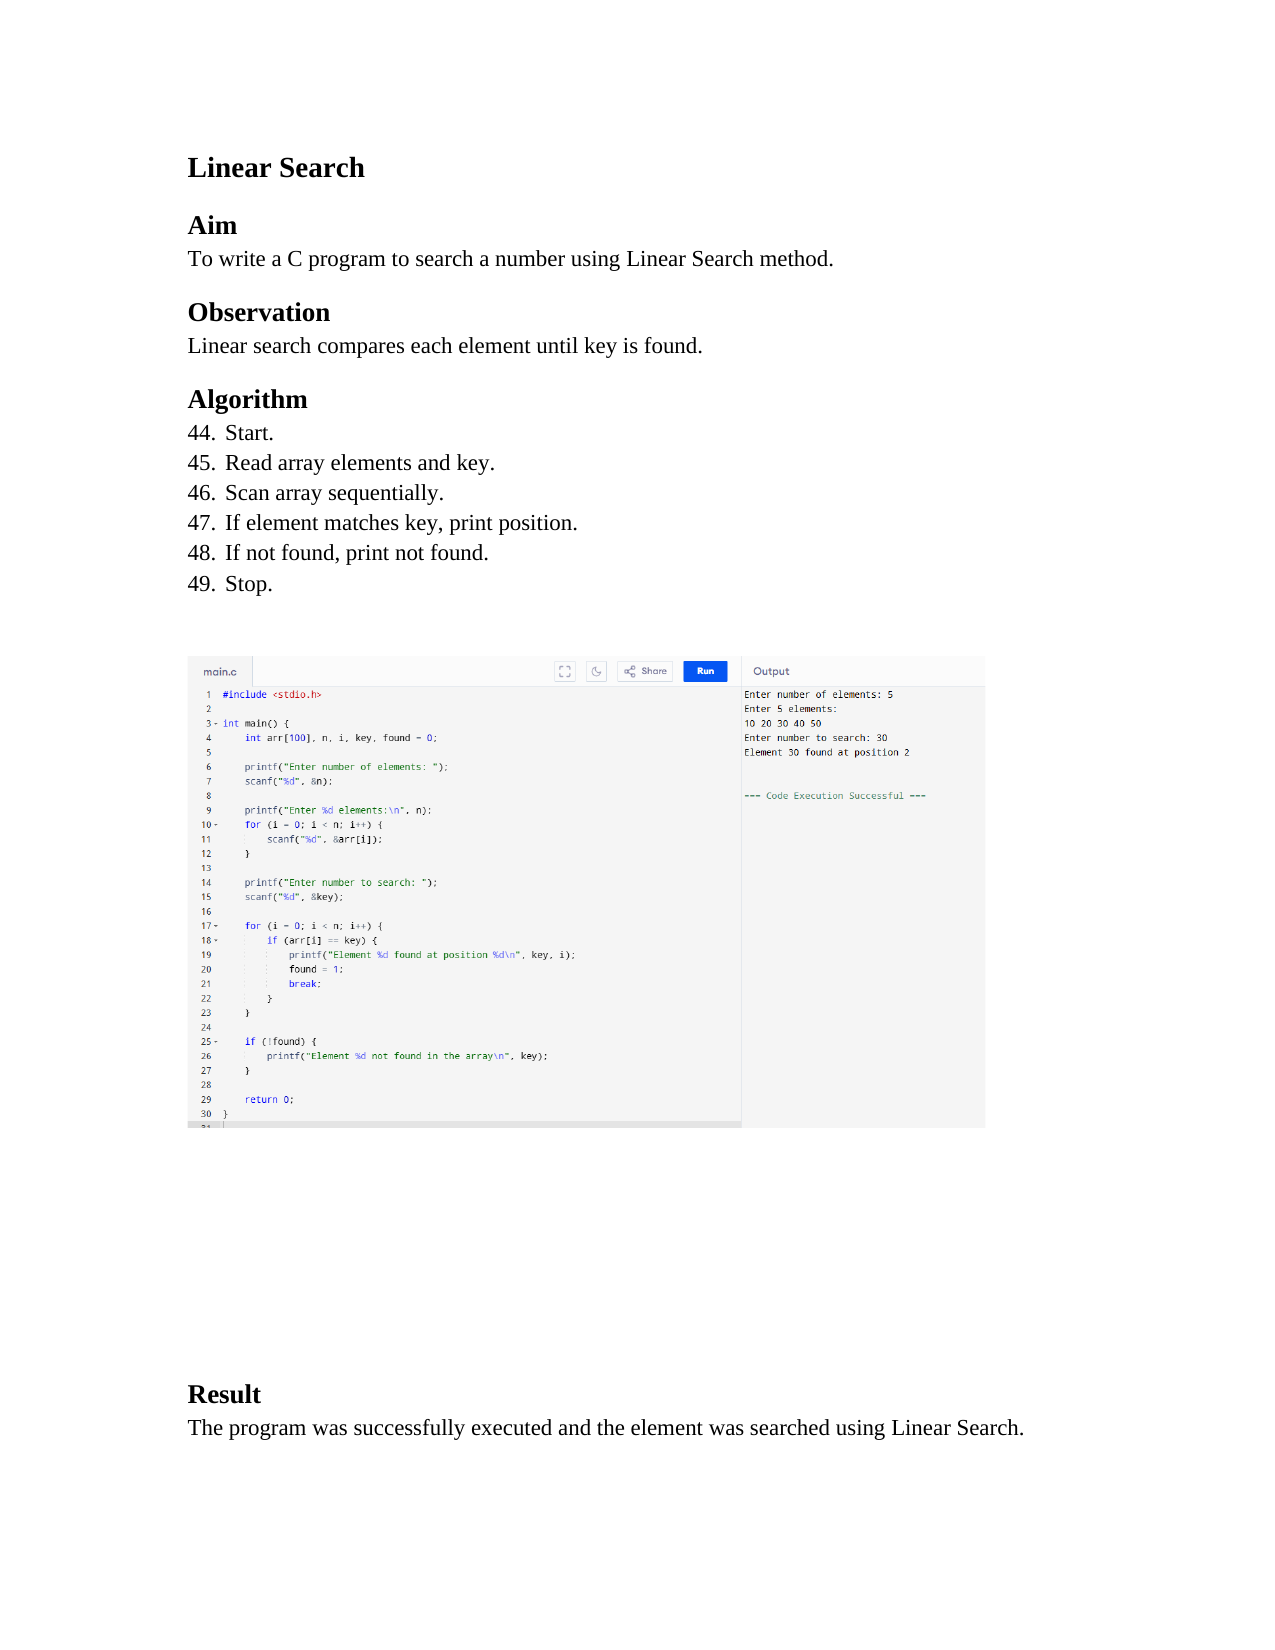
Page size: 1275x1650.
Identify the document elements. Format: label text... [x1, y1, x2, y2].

picture [187, 656, 986, 1128]
text To write a C program to search a number using Linear Search method. [187, 245, 1087, 271]
list Read array elements and key. [187, 449, 1087, 475]
subtitle Observation [187, 296, 1087, 327]
list Stop. [187, 570, 1087, 596]
text Linear search compares each element until key is found. [187, 332, 1087, 358]
list If not found, print not found. [187, 539, 1087, 566]
subtitle Linear Search [187, 150, 1087, 183]
subtitle Aim [187, 209, 1087, 241]
subtitle Algorithm [187, 383, 1087, 414]
list If element matches key, print position. [187, 509, 1087, 536]
text The program was successfully executed and the element was searched using Linear Search. [187, 1414, 1087, 1440]
list Start. [187, 419, 1087, 445]
subtitle Result [187, 1378, 1087, 1409]
list Scan array sequentially. [187, 479, 1087, 505]
